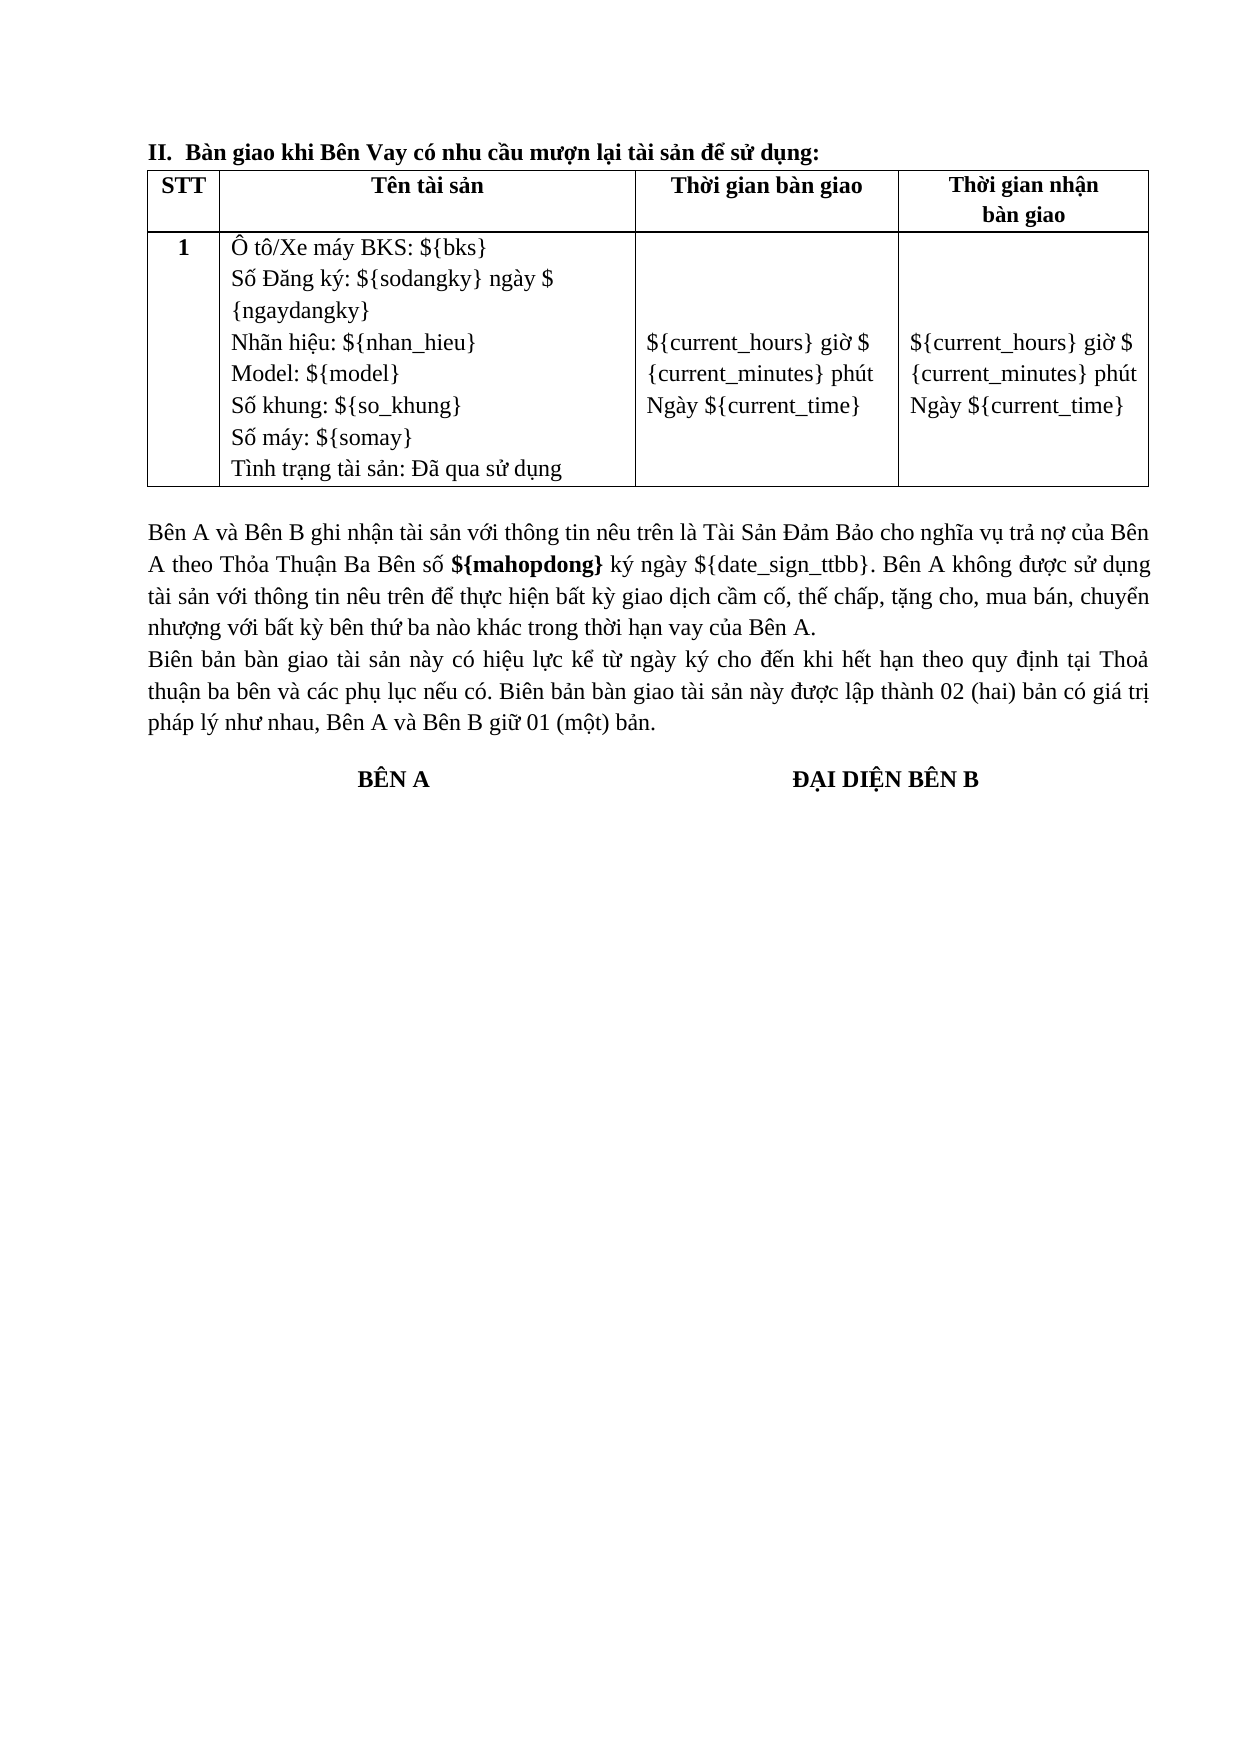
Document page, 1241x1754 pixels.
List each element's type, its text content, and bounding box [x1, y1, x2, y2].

text Bên A và Bên B ghi nhận tài sản với thông tin nêu trên là Tài Sản Đảm Bảo cho nghĩa vụ trả nợ của Bên A theo Thỏa Thuận Ba Bên số ${mahopdong} ký ngày ${date_sign_ttbb}. Bên A không được sử dụng tài sản với thông tin nêu trên để thực hiện bất kỳ giao dịch cầm cố, thế chấp, tặng cho, mua bán, chuyển nhượng với bất kỳ bên thứ ba nào khác trong thời hạn vay của Bên A. [148, 518, 1152, 641]
table_header ĐẠI DIỆN BÊN B [630, 765, 1142, 860]
table_cell Ô tô/Xe máy BKS: ${bks} Số Đăng ký: ${sodangky} ngày ${ngaydangky} Nhãn hiệu: ${nhan_hieu} Model: ${model} Số khung: ${so_khung} Số máy: ${somay} Tình trạng tài sản: Đã qua sử dụng [220, 233, 635, 486]
table_header Thời gian bàn giao [636, 171, 898, 231]
table_cell 1 [148, 233, 219, 486]
table_header Thời gian nhận bàn giao [899, 171, 1148, 231]
table_cell ${current_hours} giờ ${current_minutes} phút Ngày ${current_time} [899, 233, 1148, 486]
list Bàn giao khi Bên Vay có nhu cầu mượn lại tài sản để sử dụng: [148, 138, 1152, 166]
table_header Tên tài sản [220, 171, 635, 231]
table_cell ${current_hours} giờ ${current_minutes} phút Ngày ${current_time} [636, 233, 898, 486]
table_header BÊN A [158, 765, 629, 860]
table_header STT [148, 171, 219, 231]
text Biên bản bàn giao tài sản này có hiệu lực kể từ ngày ký cho đến khi hết hạn theo quy định tại Thoả thuận ba bên và các phụ lục nếu có. Biên bản bàn giao tài sản này được lập thành 02 (hai) bản có giá trị pháp lý như nhau, Bên A và Bên B giữ 01 (một) bản. [148, 645, 1152, 736]
